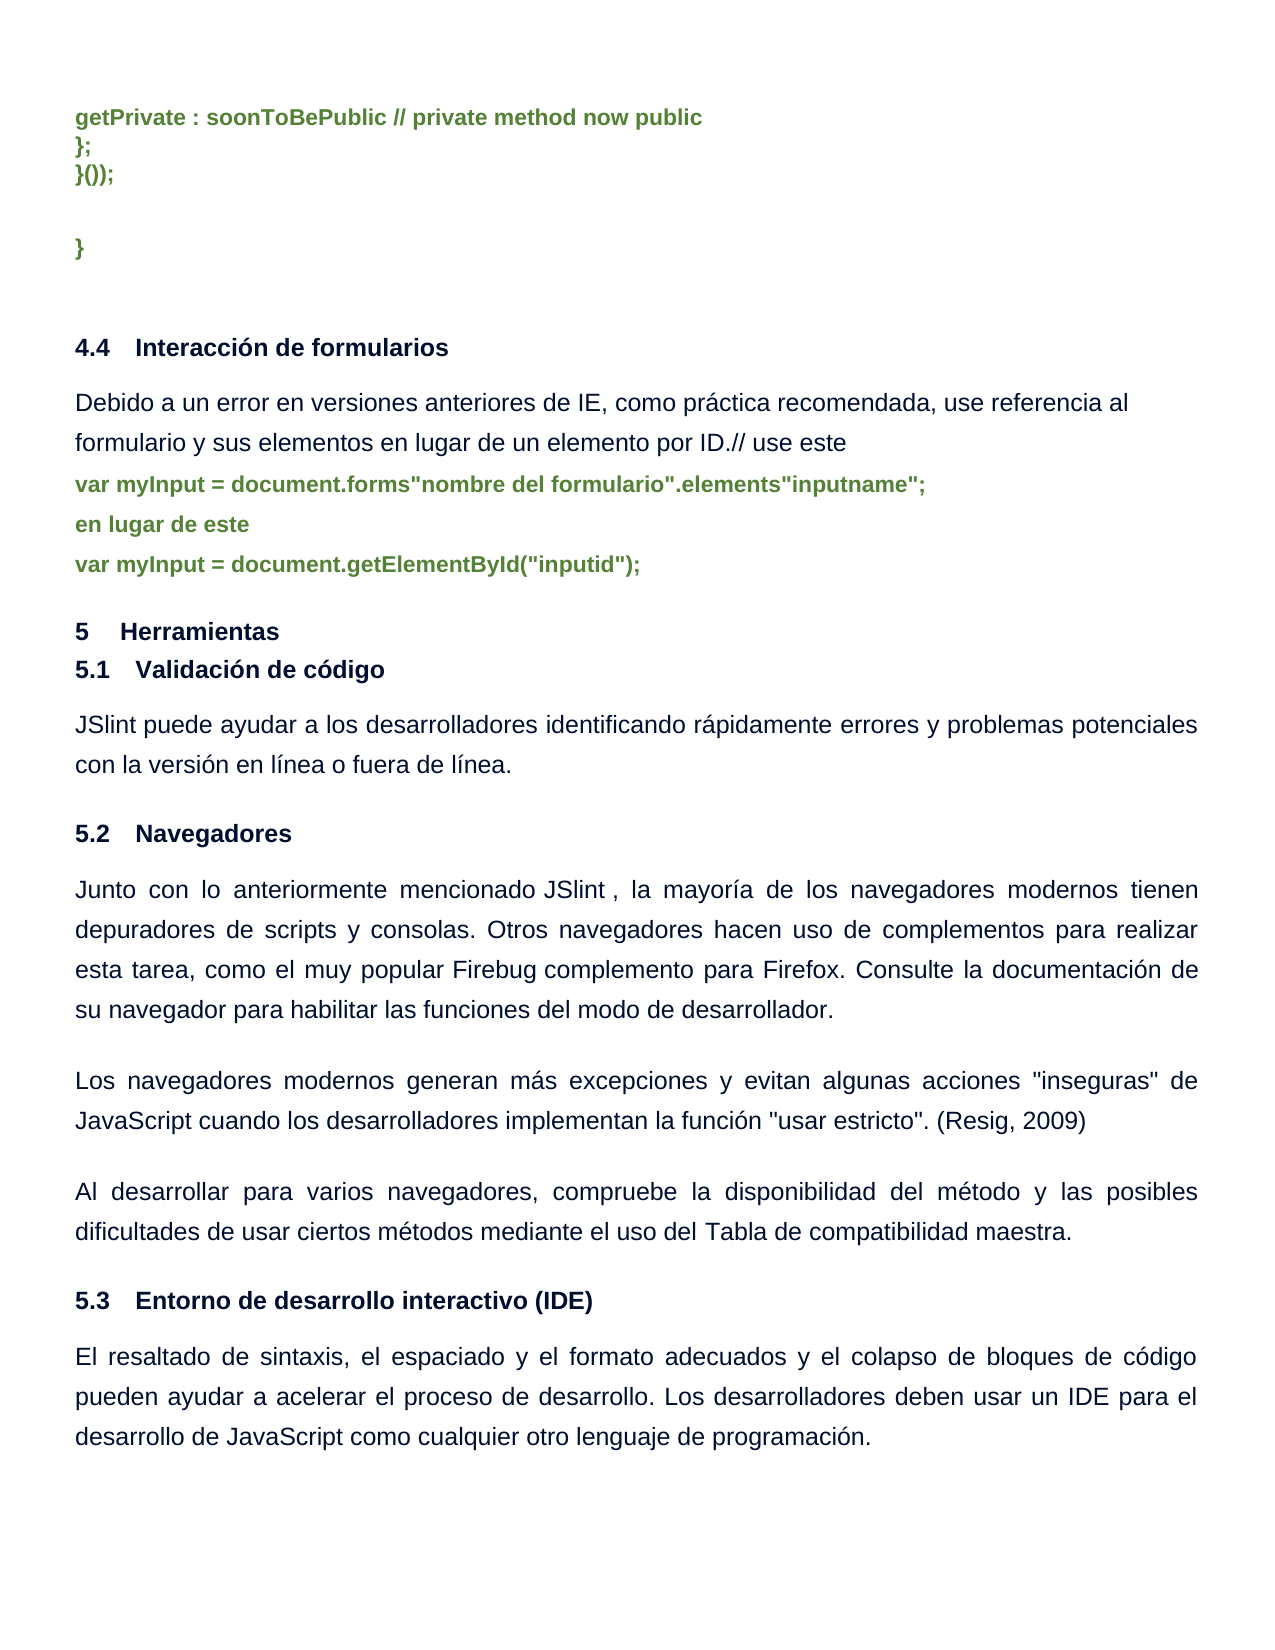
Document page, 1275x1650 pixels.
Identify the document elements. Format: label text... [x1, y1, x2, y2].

text Junto con lo anteriormente mencionado JSlint , la mayoría de los navegadores modernos tienen depuradores de scripts y consolas. Otros navegadores hacen uso de complementos para realizar esta tarea, como el muy popular Firebug complemento para Firefox. Consulte la documentación de su navegador para habilitar las funciones del modo de desarrollador. [75, 863, 1200, 1023]
text } [75, 205, 1200, 260]
subtitle Navegadores [75, 810, 1200, 848]
subtitle Validación de código [75, 646, 1200, 683]
text Debido a un error en versiones anteriores de IE, como práctica recomendada, use referencia al formulario y sus elementos en lugar de un elemento por ID.// use este var myInput = document.forms"nombre del formulario".elements"inputname"; en lugar de este var myInput = document.getElementById("inputid"); [75, 377, 1200, 577]
text Al desarrollar para varios navegadores, compruebe la disponibilidad del método y las posibles dificultades de usar ciertos métodos mediante el uso del Tabla de compatibilidad maestra. [75, 1166, 1200, 1246]
text JSlint puede ayudar a los desarrolladores identificando rápidamente errores y problemas potenciales con la versión en línea o fuera de línea. [75, 699, 1200, 779]
text El resaltado de sintaxis, el espaciado y el formato adecuados y el colapso de bloques de código pueden ayudar a acelerar el proceso de desarrollo. Los desarrolladores deben usar un IDE para el desarrollo de JavaScript como cualquier otro lenguaje de programación. [75, 1330, 1200, 1450]
subtitle Entorno de desarrollo interactivo (IDE) [75, 1277, 1200, 1315]
subtitle Interacción de formularios [75, 324, 1200, 362]
text getPrivate : soonToBePublic // private method now public }; }()); [75, 75, 1200, 187]
subtitle Herramientas [75, 608, 1200, 646]
text Los navegadores modernos generan más excepciones y evitan algunas acciones "inseguras" de JavaScript cuando los desarrolladores implementan la función "usar estricto". (Resig, 2009) [75, 1055, 1200, 1135]
